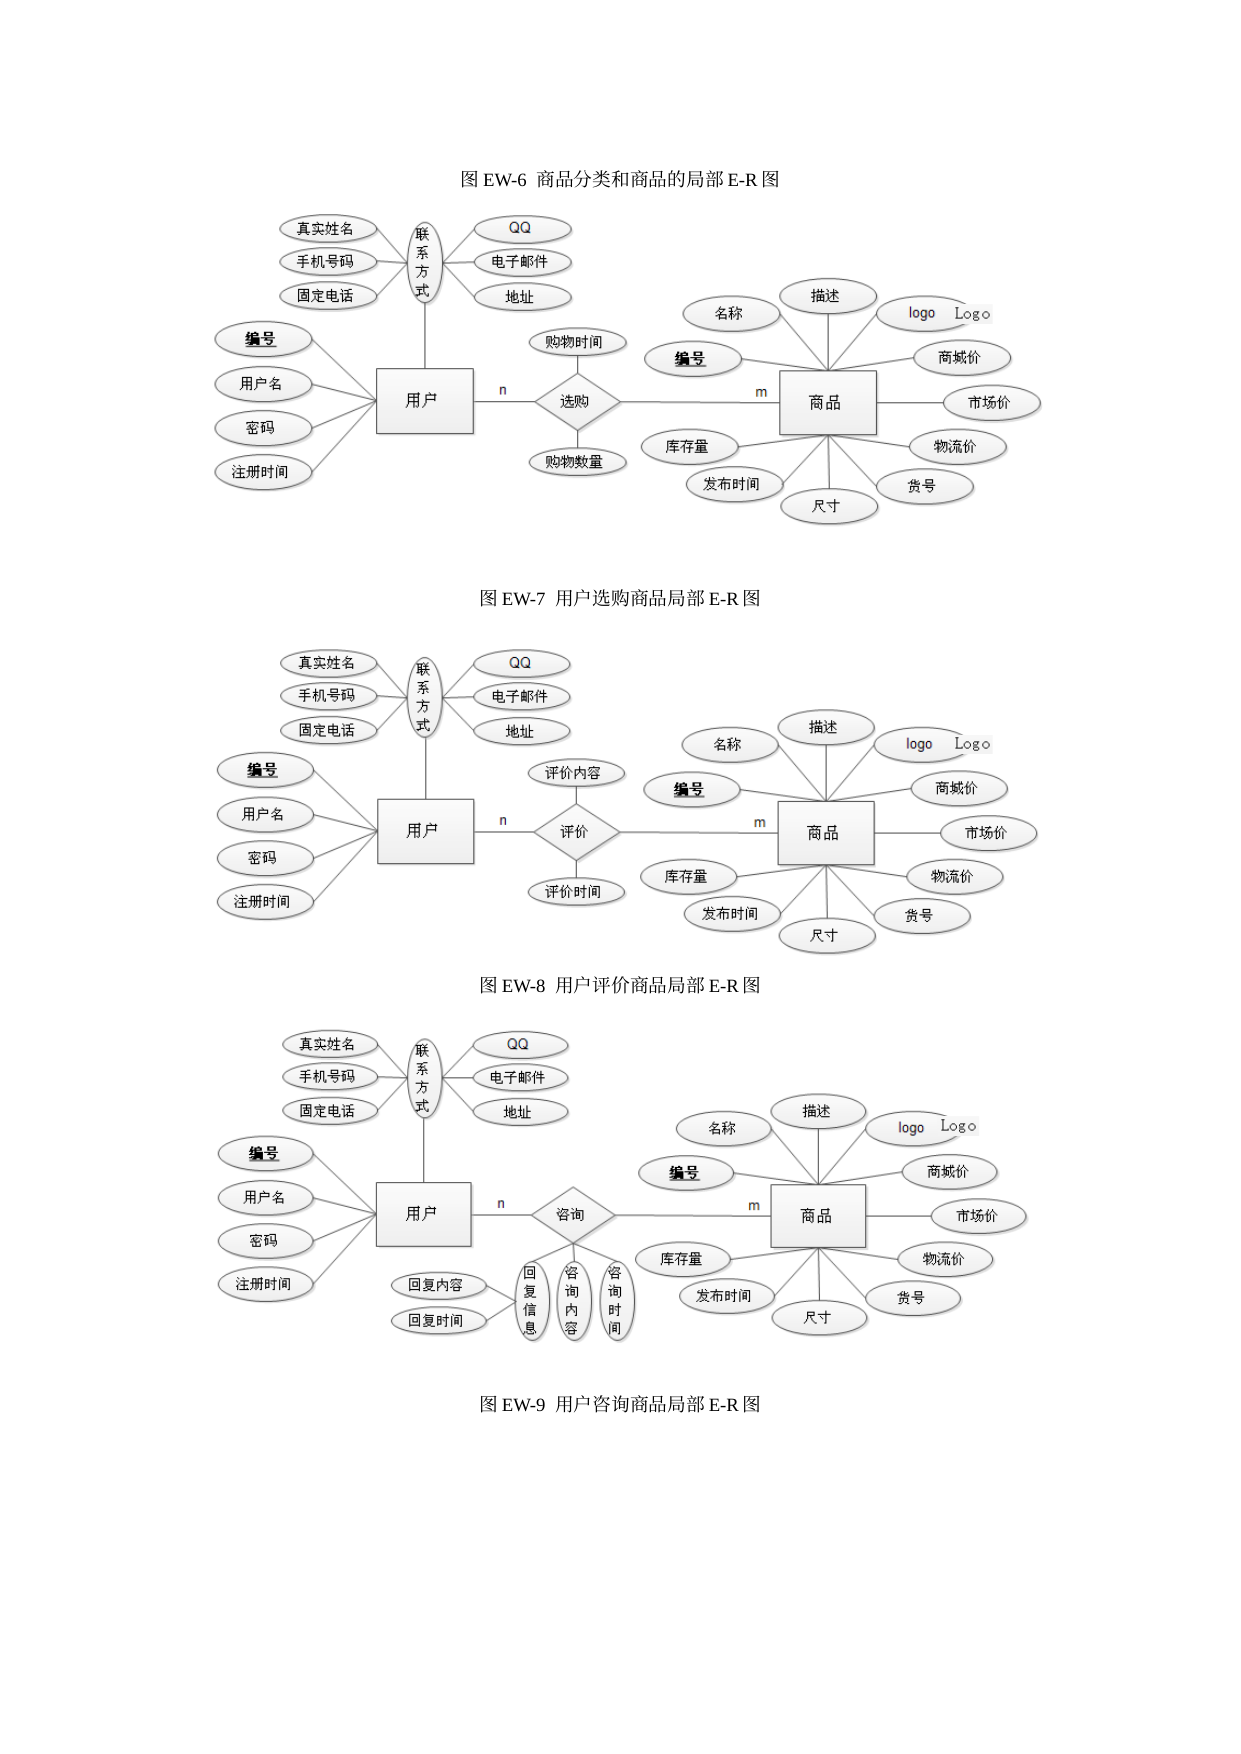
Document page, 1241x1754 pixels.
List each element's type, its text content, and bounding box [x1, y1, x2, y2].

picture [206, 1019, 1034, 1356]
text 图EW-9 用户咨询商品局部E-R图 [187, 1387, 1053, 1419]
text 图EW-8 用户评价商品局部E-R图 [187, 968, 1053, 1000]
text 图EW-6 商品分类和商品的局部E-R图 [187, 162, 1053, 194]
picture [194, 633, 1046, 958]
picture [197, 213, 1043, 542]
text 图EW-7 用户选购商品局部E-R图 [187, 581, 1053, 614]
